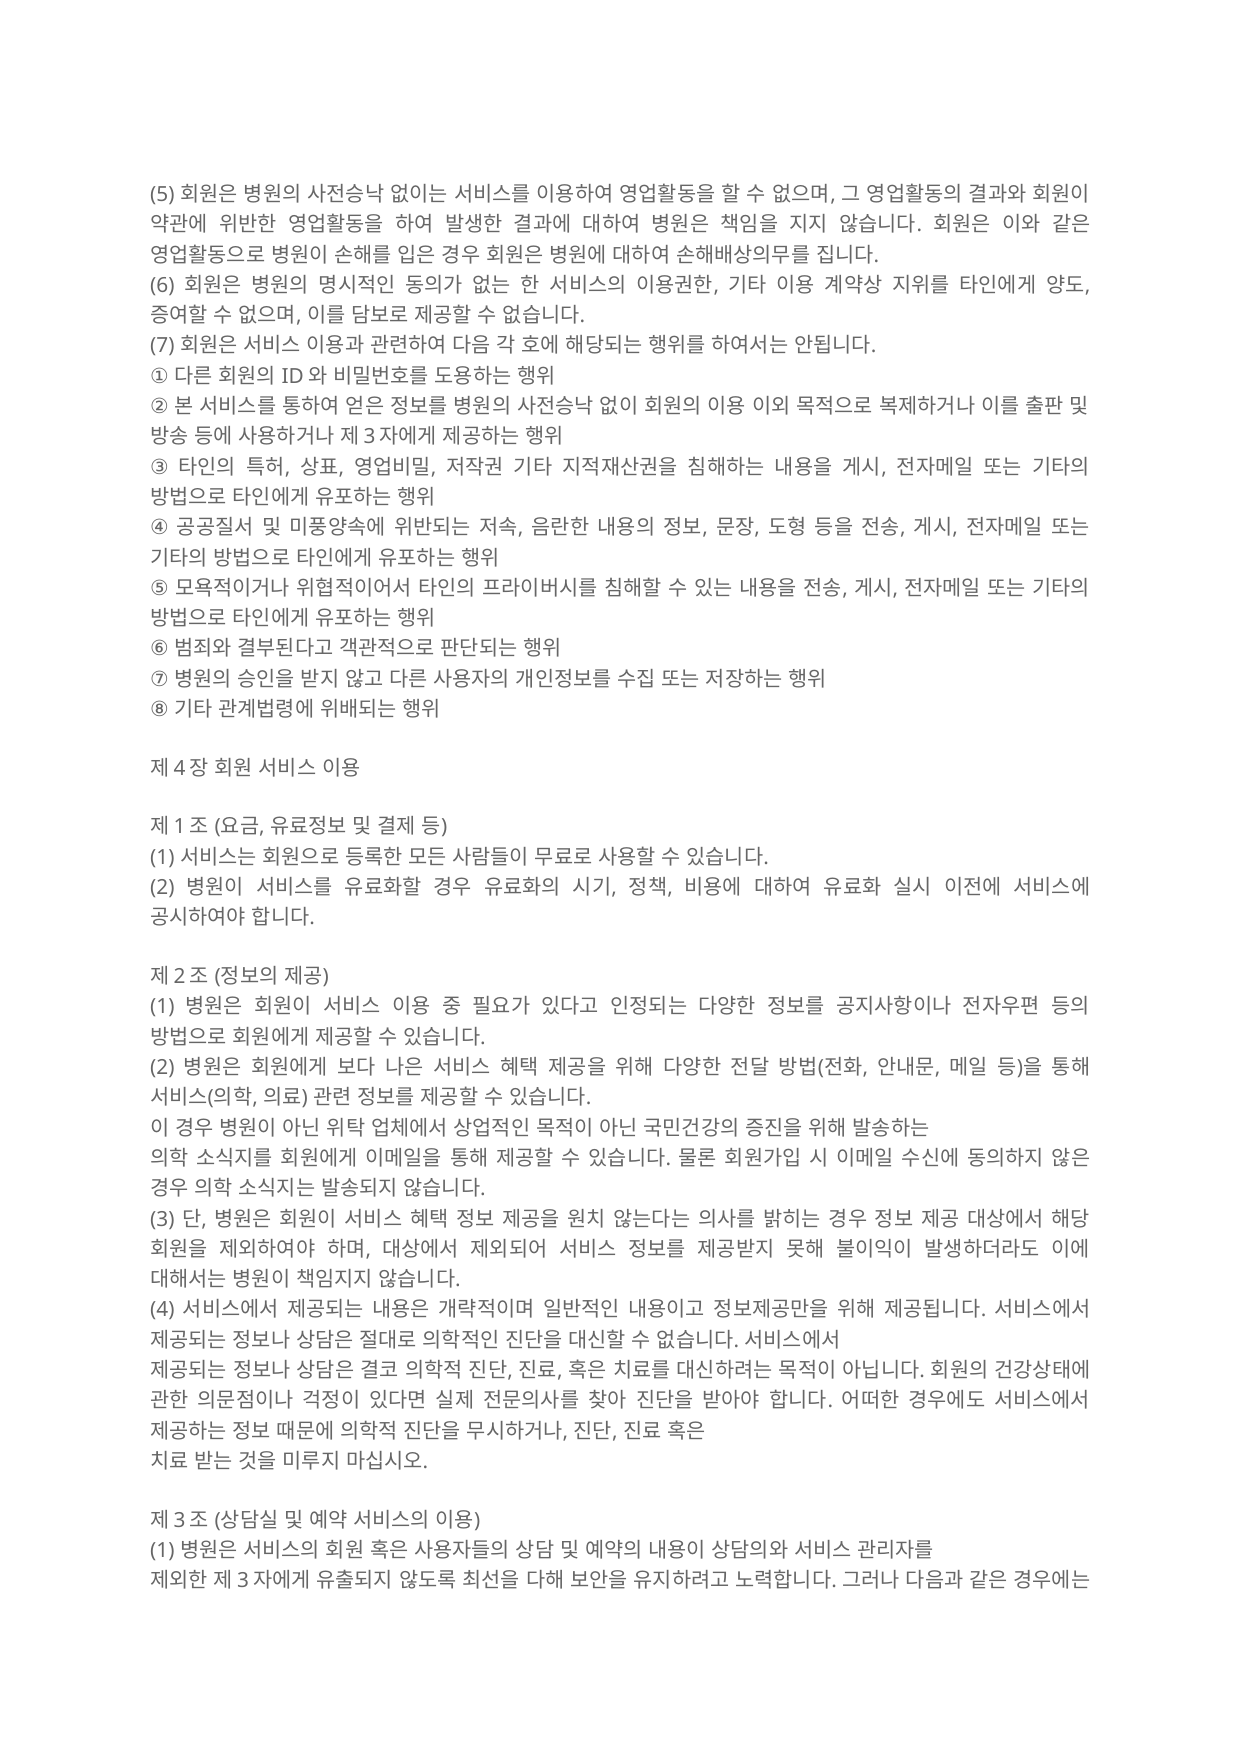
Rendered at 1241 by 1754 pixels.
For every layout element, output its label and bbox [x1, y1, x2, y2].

text [150, 177, 1090, 1594]
